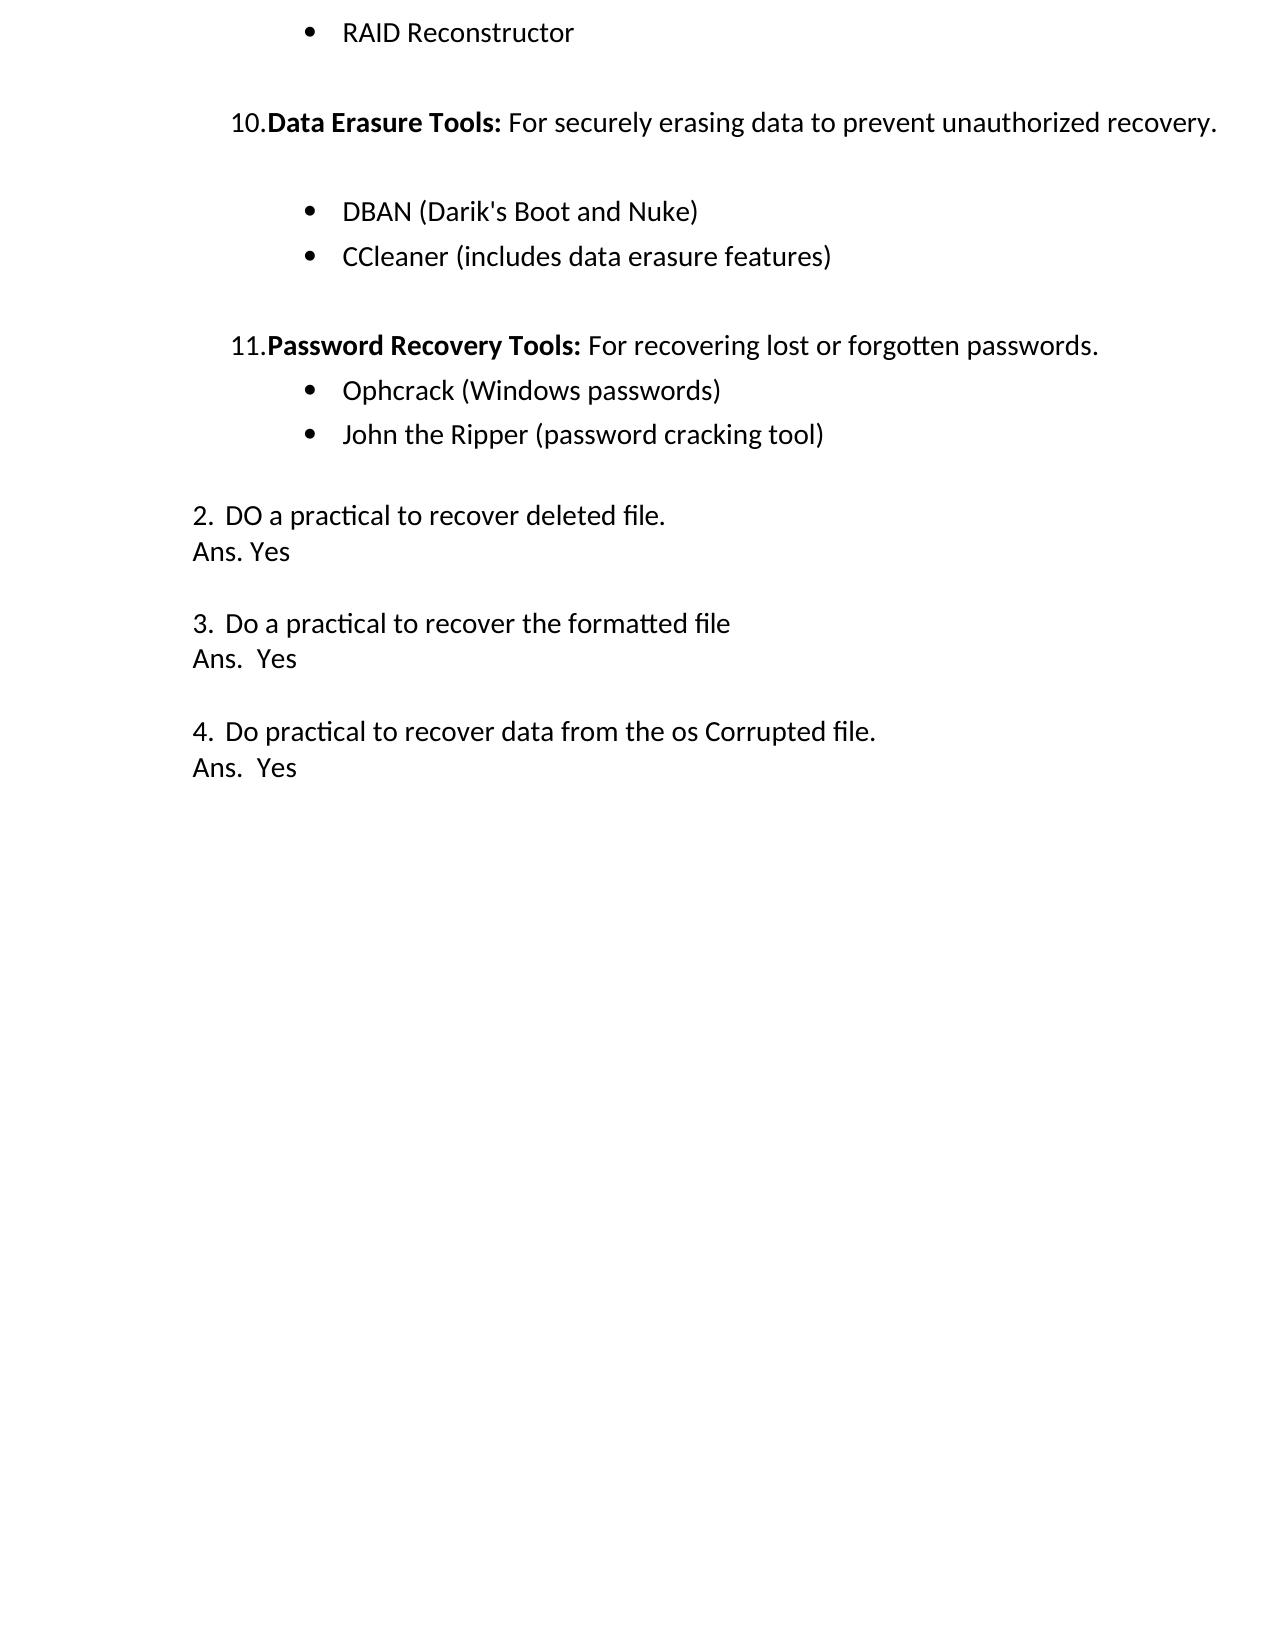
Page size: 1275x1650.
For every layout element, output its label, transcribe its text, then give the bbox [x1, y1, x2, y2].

list Do a practical to recover the formatted file [192, 605, 1275, 640]
list CCleaner (includes data erasure features) [305, 238, 1275, 273]
list Password Recovery Tools: For recovering lost or forgotten passwords. [230, 327, 1275, 362]
list RAID Reconstructor [305, 14, 1275, 50]
text Ans. Yes [192, 749, 1275, 784]
list DBAN (Darik's Boot and Nuke) [305, 193, 1275, 229]
list Do practical to recover data from the os Corrupted file. [192, 713, 1275, 748]
list John the Ripper (password cracking tool) [305, 416, 1275, 452]
text Ans. Yes [192, 641, 1275, 676]
list DO a practical to recover deleted file. [192, 497, 1275, 532]
text Ans. Yes [192, 533, 1275, 568]
list Data Erasure Tools: For securely erasing data to prevent unauthorized recovery. [230, 104, 1275, 139]
list Ophcrack (Windows passwords) [305, 372, 1275, 407]
